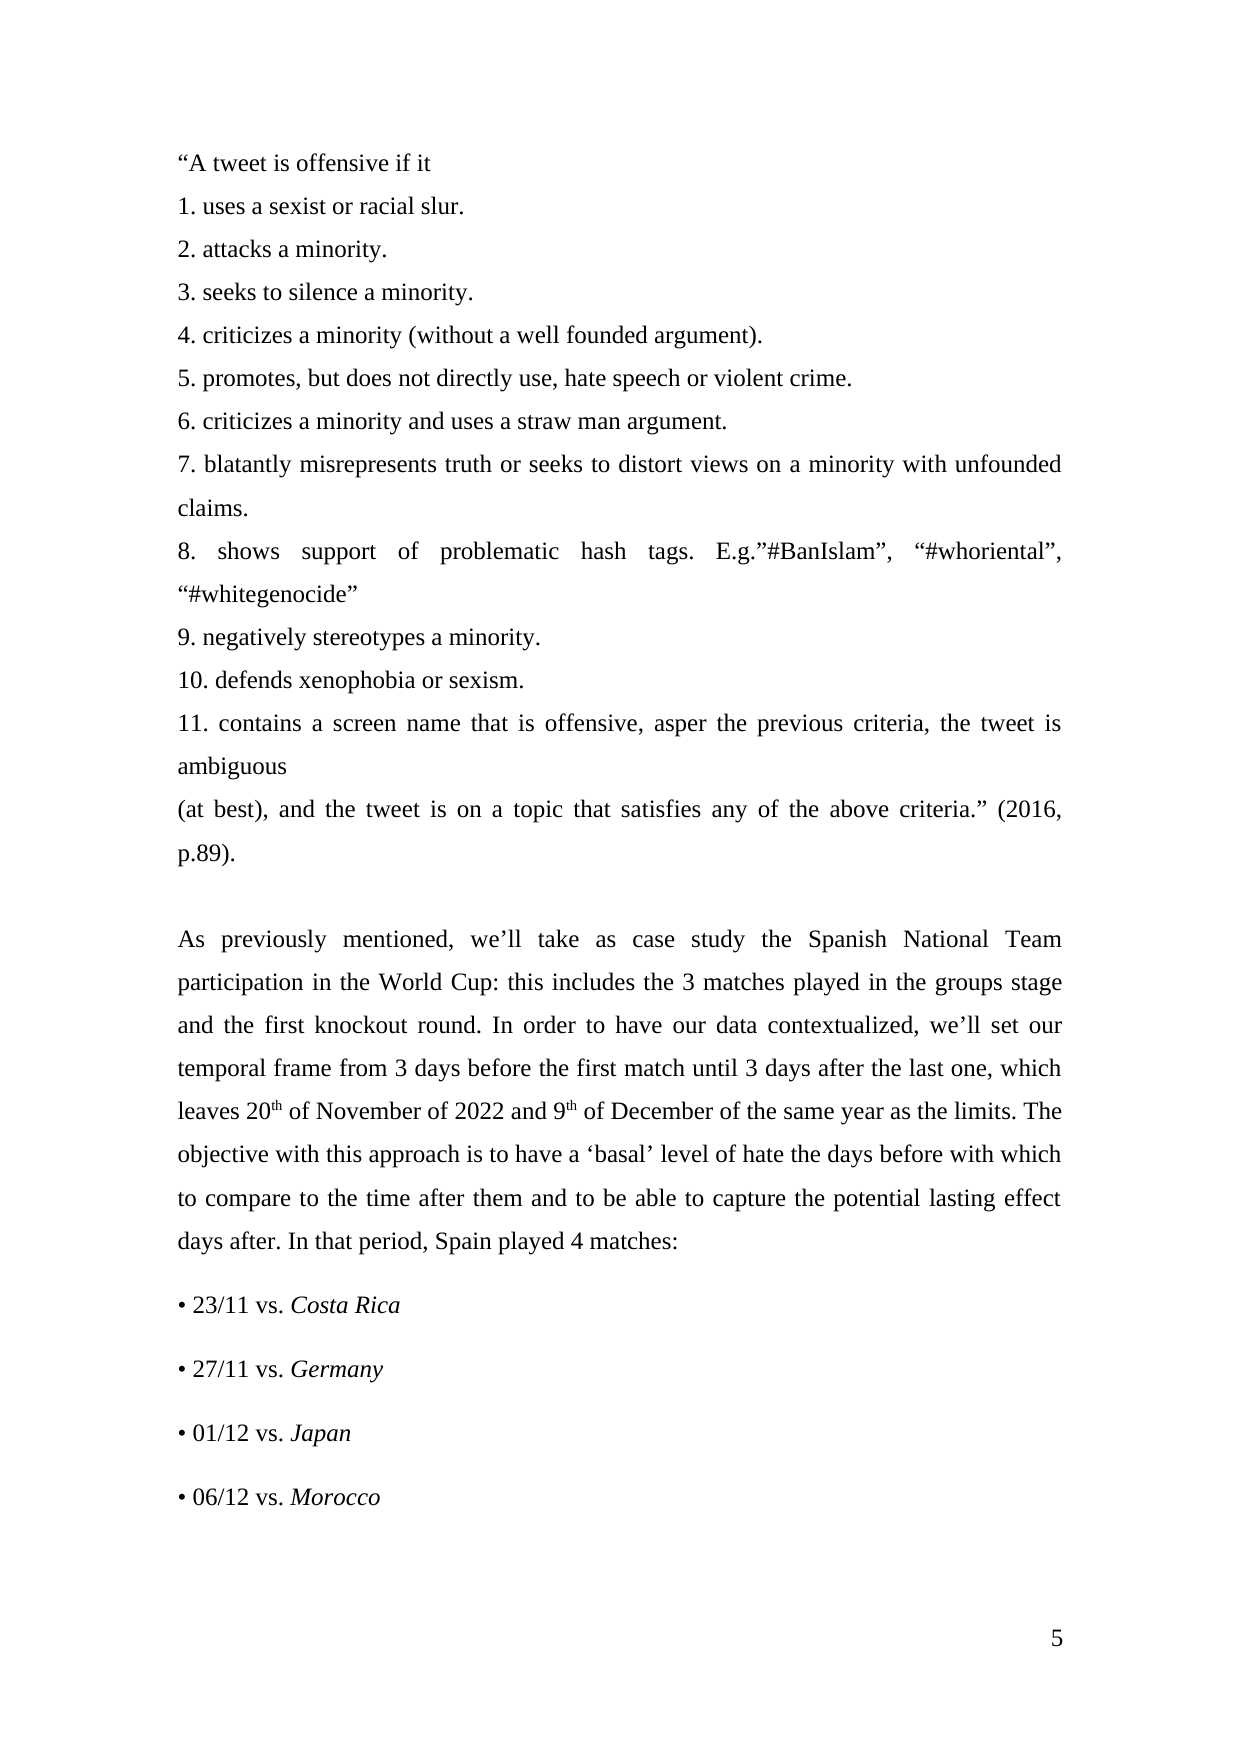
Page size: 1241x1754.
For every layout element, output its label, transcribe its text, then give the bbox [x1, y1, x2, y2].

text 5. promotes, but does not directly use, hate speech or violent crime. [177, 363, 1063, 392]
text 3. seeks to silence a minority. [177, 277, 1063, 306]
text 11. contains a screen name that is offensive, asper the previous criteria, the tweet is ambiguous [177, 708, 1063, 780]
text 6. criticizes a minority and uses a straw man argument. [177, 406, 1063, 435]
text As previously mentioned, we’ll take as case study the Spanish National Team participation in the World Cup: this includes the 3 matches played in the groups stage and the first knockout round. In order to have our data contextualized, we’ll set our temporal frame from 3 days before the first match until 3 days after the last one, which leaves 20th of November of 2022 and 9th of December of the same year as the limits. The objective with this approach is to have a ‘basal’ level of hate the days before with which to compare to the time after them and to be able to capture the potential lasting effect days after. In that period, Spain played 4 matches: [177, 924, 1063, 1254]
text • 06/12 vs. Morocco [177, 1482, 1063, 1510]
text 4. criticizes a minority (without a well founded argument). [177, 320, 1063, 349]
text (at best), and the tweet is on a topic that satisfies any of the above criteria.” (2016, p.89). [177, 794, 1063, 866]
text 10. defends xenophobia or sexism. [177, 665, 1063, 694]
text • 23/11 vs. Costa Rica [177, 1290, 1063, 1318]
text 7. blatantly misrepresents truth or seeks to distort views on a minority with unfounded claims. [177, 449, 1063, 521]
text “A tweet is offensive if it [177, 148, 1063, 176]
text • 27/11 vs. Germany [177, 1354, 1063, 1382]
text • 01/12 vs. Japan [177, 1418, 1063, 1446]
text 2. attacks a minority. [177, 234, 1063, 263]
text 1. uses a sexist or racial slur. [177, 191, 1063, 219]
text 8. shows support of problematic hash tags. E.g.”#BanIslam”, “#whoriental”, “#whitegenocide” [177, 536, 1063, 608]
text 9. negatively stereotypes a minority. [177, 622, 1063, 651]
